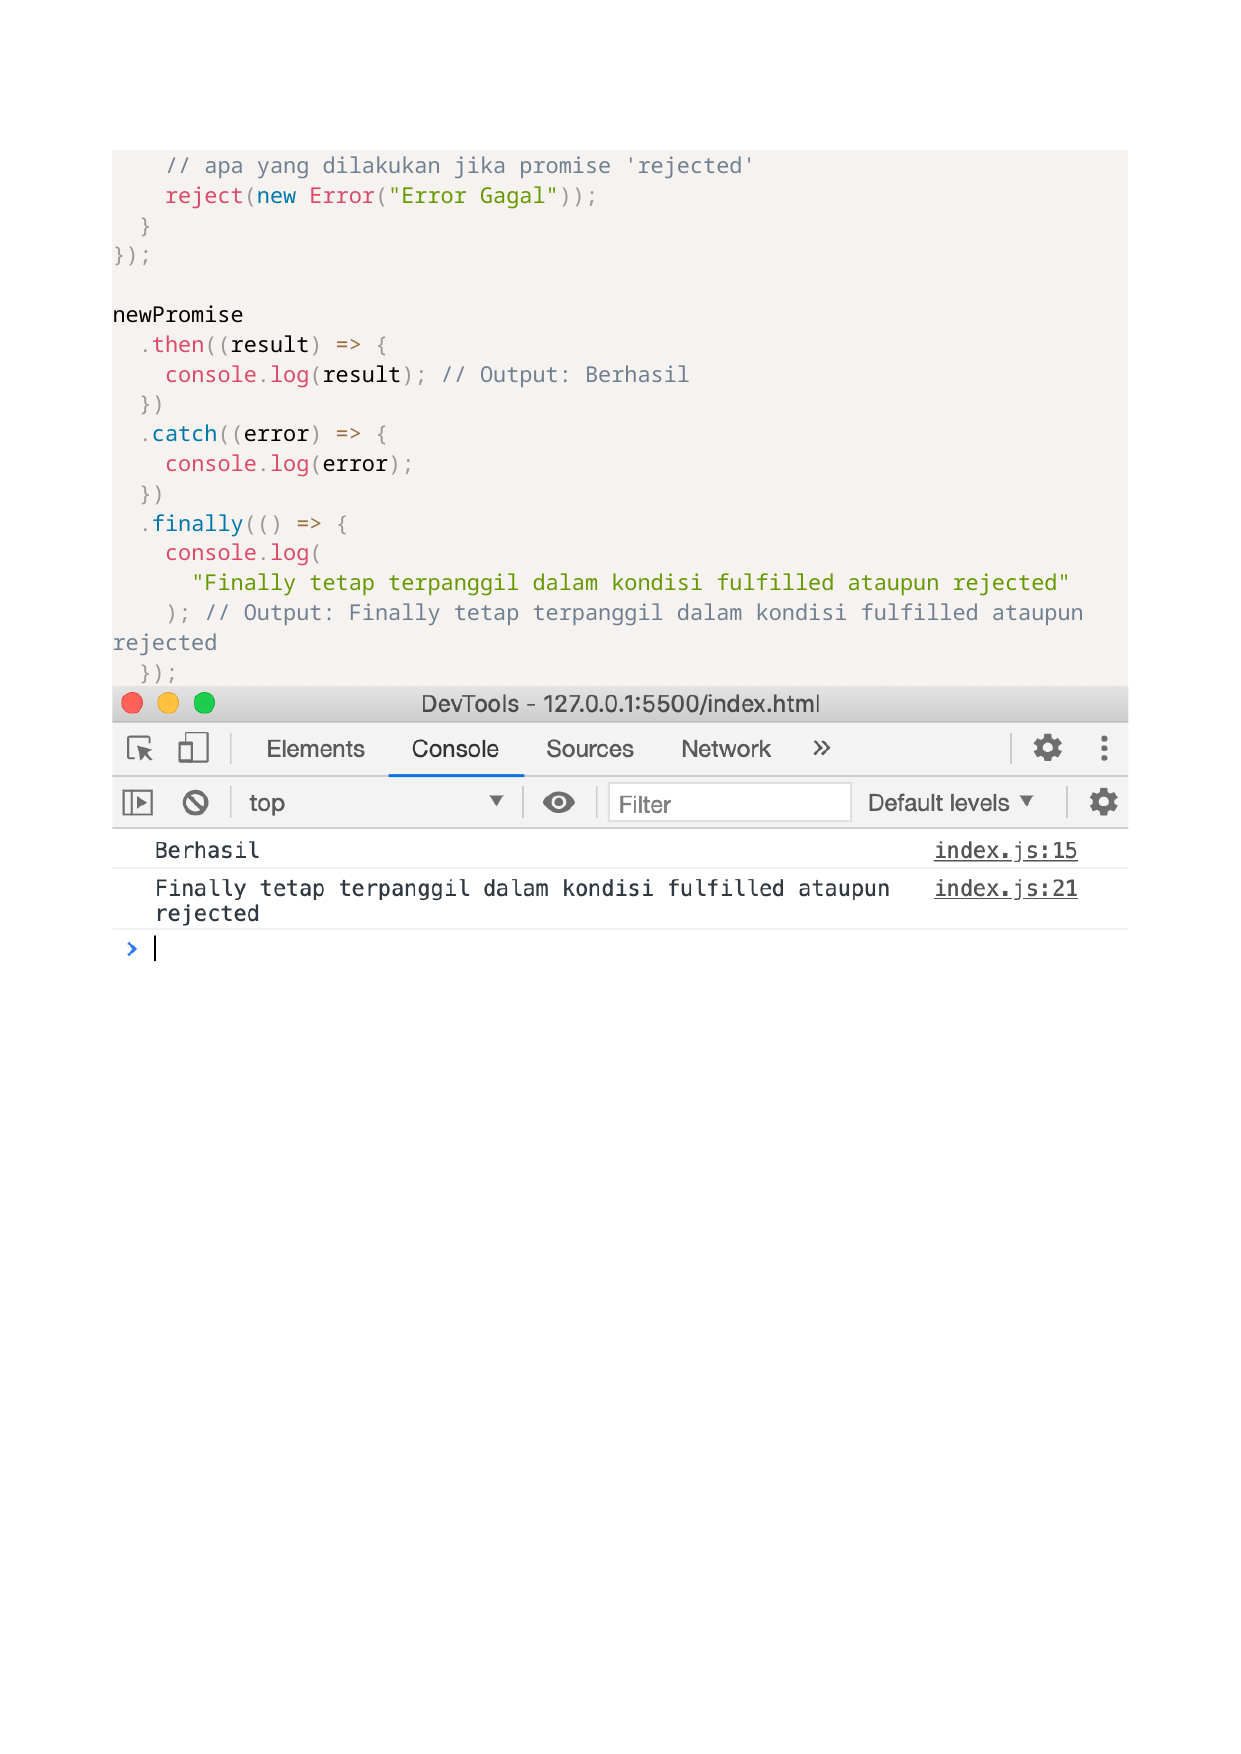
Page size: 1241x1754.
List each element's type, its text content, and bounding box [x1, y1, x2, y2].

text reject(new Error("Error Gagal")); [112, 180, 1128, 209]
text }); [112, 656, 1128, 686]
text console.log( [112, 537, 1128, 567]
text ); // Output: Finally tetap terpanggil dalam kondisi fulfilled ataupun rejected [112, 597, 1128, 656]
text } [112, 209, 1128, 239]
text console.log(result); // Output: Berhasil [112, 358, 1128, 388]
text "Finally tetap terpanggil dalam kondisi fulfilled ataupun rejected" [112, 567, 1128, 597]
text console.log(error); [112, 448, 1128, 478]
text .catch((error) => { [112, 418, 1128, 448]
text }) [112, 388, 1128, 418]
text .then((result) => { [112, 329, 1128, 358]
text newPromise [112, 299, 1128, 329]
text }); [112, 239, 1128, 269]
text }) [112, 478, 1128, 507]
picture [112, 686, 1129, 1341]
text // apa yang dilakukan jika promise 'rejected' [112, 150, 1128, 180]
text .finally(() => { [112, 507, 1128, 537]
